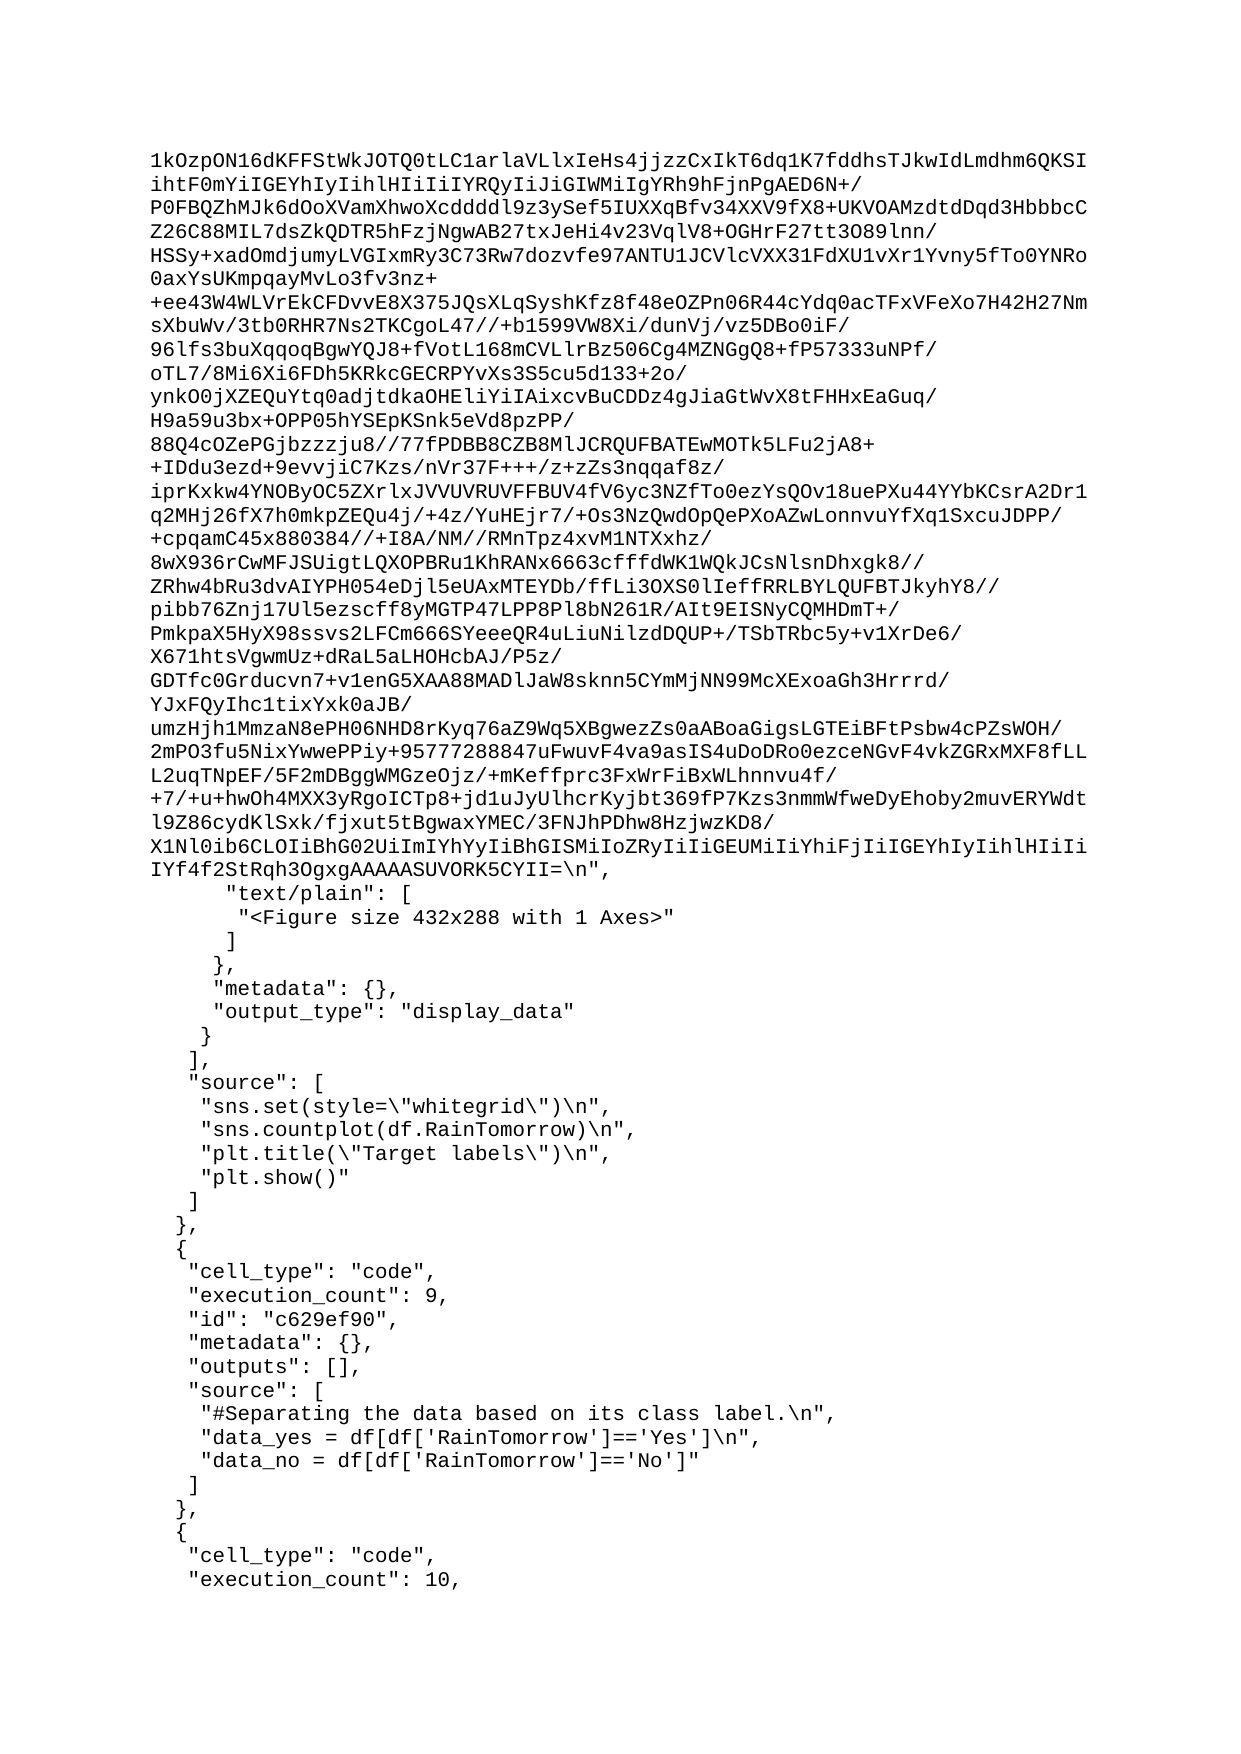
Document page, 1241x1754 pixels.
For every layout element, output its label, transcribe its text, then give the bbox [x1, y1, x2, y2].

text "metadata": {}, [150, 1332, 1090, 1356]
text "sns.countplot(df.RainTomorrow)\n", [150, 1119, 1090, 1143]
text "cell_type": "code", [150, 1545, 1090, 1569]
text "id": "c629ef90", [150, 1309, 1090, 1332]
text "execution_count": 10, [150, 1569, 1090, 1592]
text "source": [ [150, 1379, 1090, 1403]
text "cell_type": "code", [150, 1261, 1090, 1285]
text ] [150, 1190, 1090, 1214]
text "plt.show()" [150, 1167, 1090, 1190]
text } [150, 1025, 1090, 1048]
text "text/plain": [ [150, 883, 1090, 907]
text ] [150, 930, 1090, 954]
text }, [150, 1498, 1090, 1521]
text "sns.set(style=\"whitegrid\")\n", [150, 1096, 1090, 1119]
text "metadata": {}, [150, 978, 1090, 1001]
text "data_no = df[df['RainTomorrow']=='No']" [150, 1451, 1090, 1474]
text "data_yes = df[df['RainTomorrow']=='Yes']\n", [150, 1427, 1090, 1451]
text "outputs": [], [150, 1356, 1090, 1379]
text ], [150, 1048, 1090, 1072]
text { [150, 1521, 1090, 1545]
text "#Separating the data based on its class label.\n", [150, 1403, 1090, 1427]
text ] [150, 1474, 1090, 1498]
text }, [150, 954, 1090, 978]
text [150, 150, 1090, 883]
text "execution_count": 9, [150, 1285, 1090, 1309]
text "<Figure size 432x288 with 1 Axes>" [150, 907, 1090, 930]
text }, [150, 1214, 1090, 1238]
text "source": [ [150, 1072, 1090, 1096]
text "plt.title(\"Target labels\")\n", [150, 1143, 1090, 1167]
text "output_type": "display_data" [150, 1001, 1090, 1025]
text { [150, 1238, 1090, 1261]
